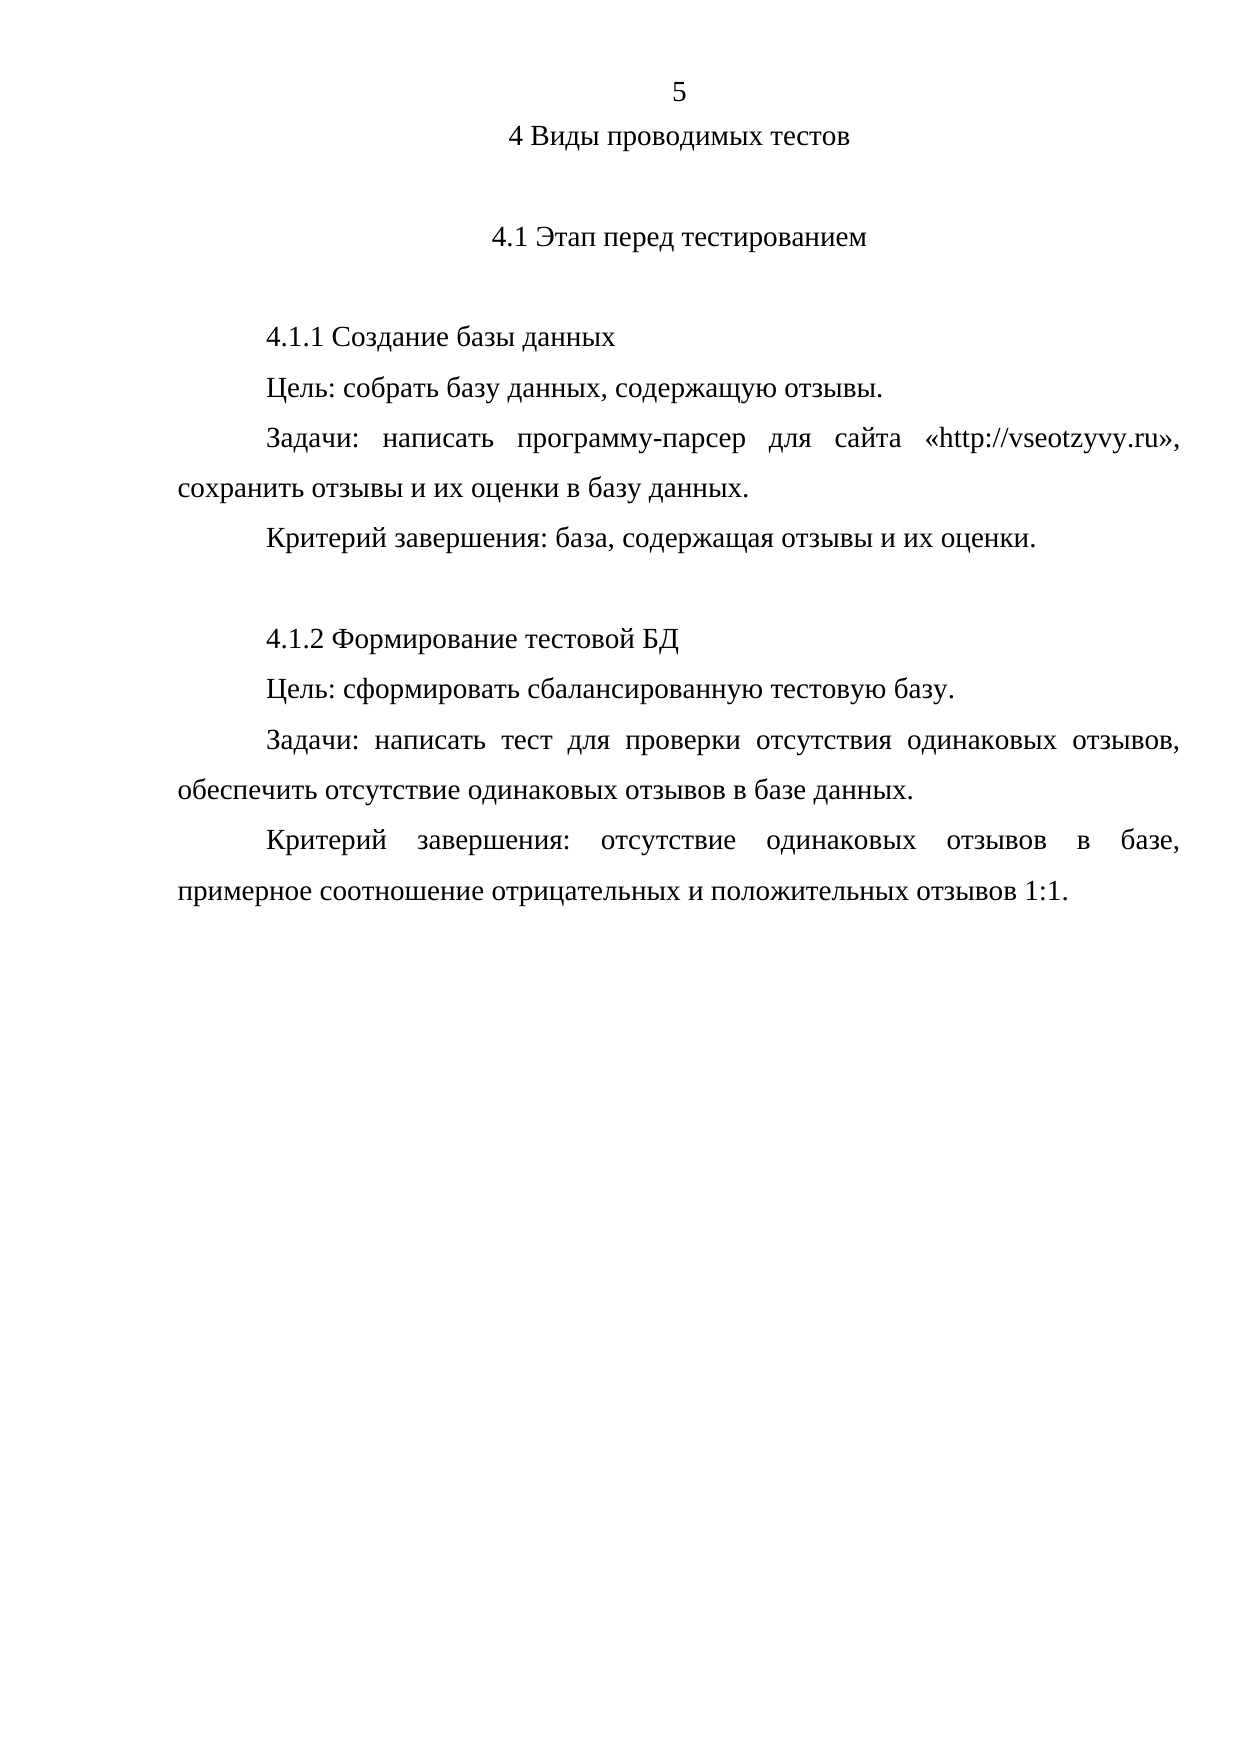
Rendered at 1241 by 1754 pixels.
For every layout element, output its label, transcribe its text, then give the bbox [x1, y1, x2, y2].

text 4.1.2 Формирование тестовой БД [177, 621, 1181, 655]
text 4.1 Этап перед тестированием [177, 219, 1181, 252]
list Критерий завершения: отсутствие одинаковых отзывов в базе, примерное соотношение отрицательных и положительных отзывов 1:1. [177, 822, 1181, 906]
list Цель: собрать базу данных, содержащую отзывы. [177, 370, 1181, 403]
list Цель: сформировать сбалансированную тестовую базу. [177, 672, 1181, 705]
list Задачи: написать программу-парсер для сайта «http://vseotzyvy.ru», сохранить отзывы и их оценки в базу данных. [177, 420, 1181, 504]
text 4 Виды проводимых тестов [177, 118, 1181, 152]
list Критерий завершения: база, содержащая отзывы и их оценки. [177, 521, 1181, 554]
text 4.1.1 Создание базы данных [177, 319, 1181, 353]
list Задачи: написать тест для проверки отсутствия одинаковых отзывов, обеспечить отсутствие одинаковых отзывов в базе данных. [177, 722, 1181, 806]
